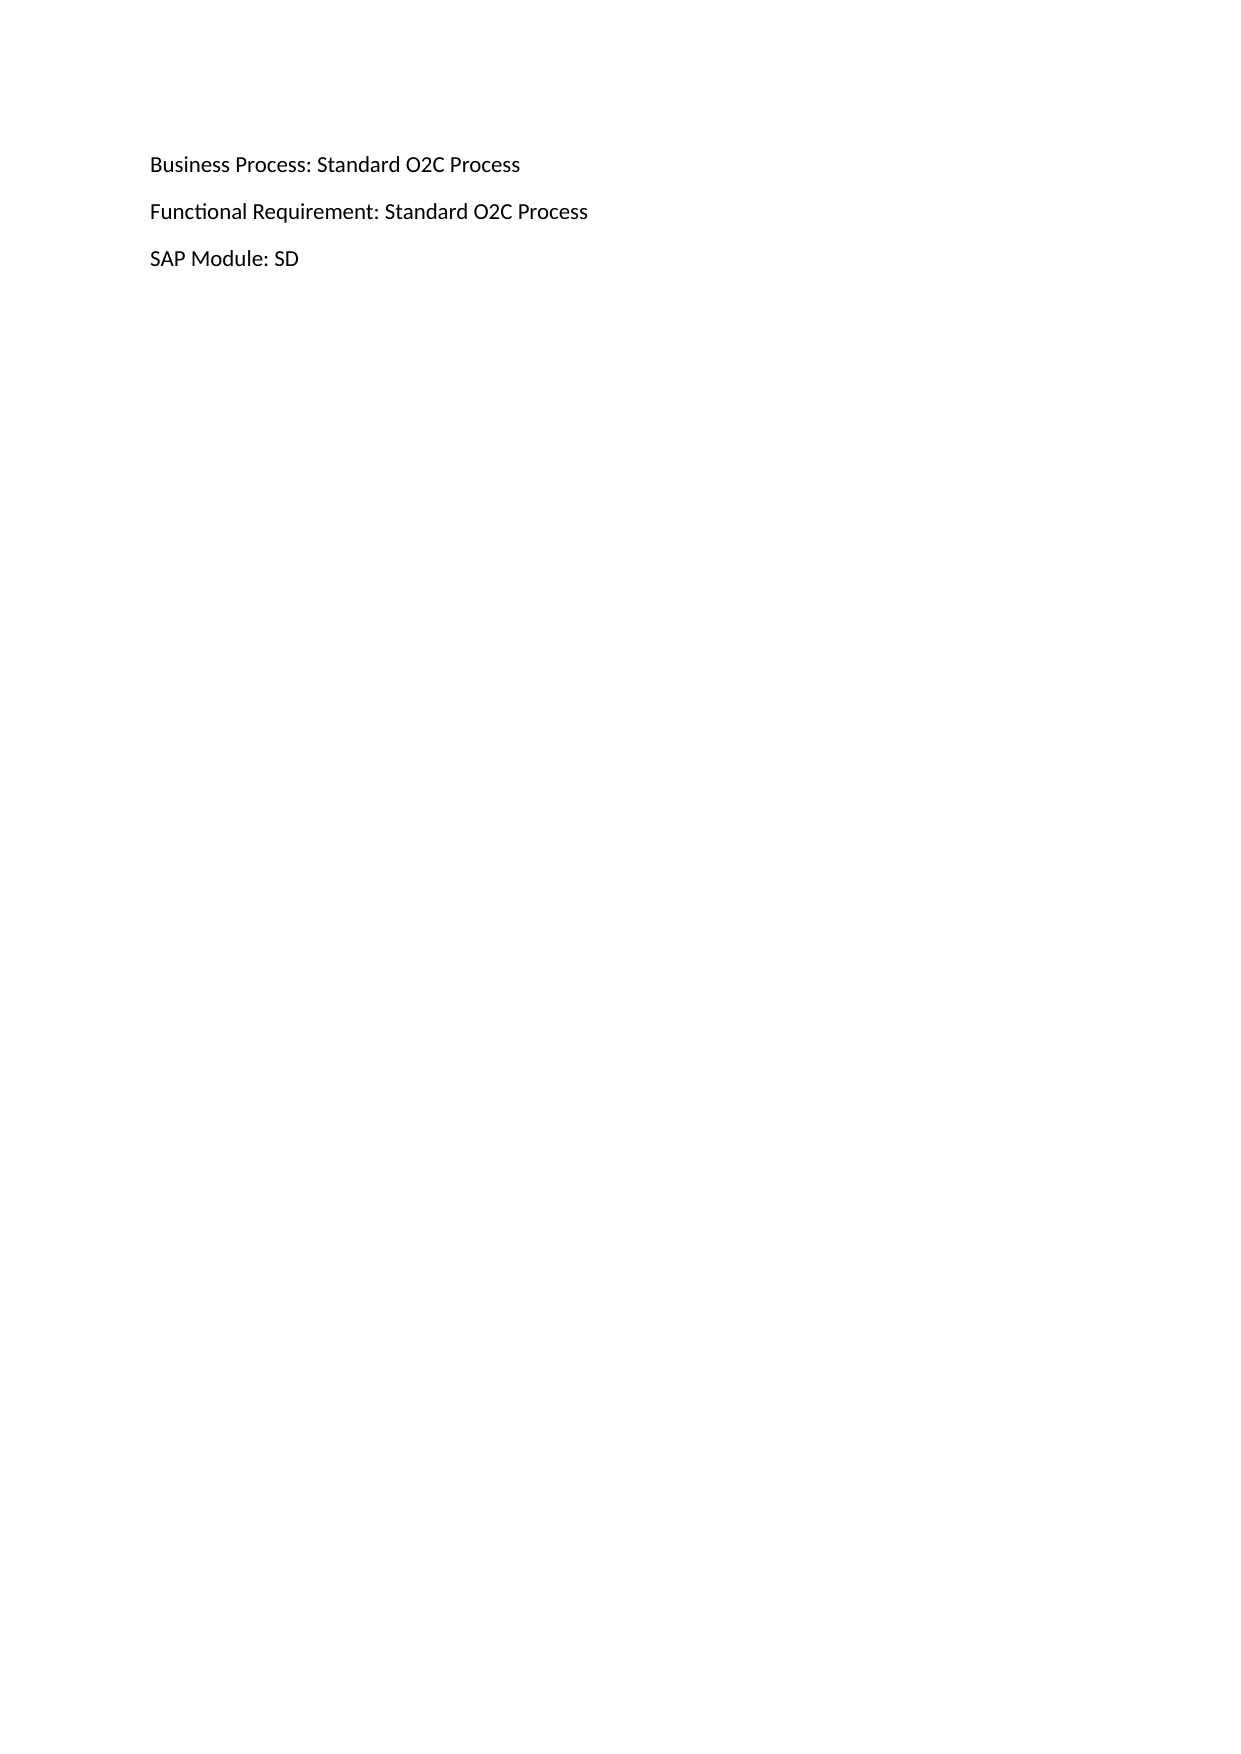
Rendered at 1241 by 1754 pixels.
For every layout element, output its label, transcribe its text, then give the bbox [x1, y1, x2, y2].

text SAP Module: SD [150, 244, 1090, 272]
text Functional Requirement: Standard O2C Process [150, 197, 1090, 225]
text Business Process: Standard O2C Process [150, 150, 1090, 178]
